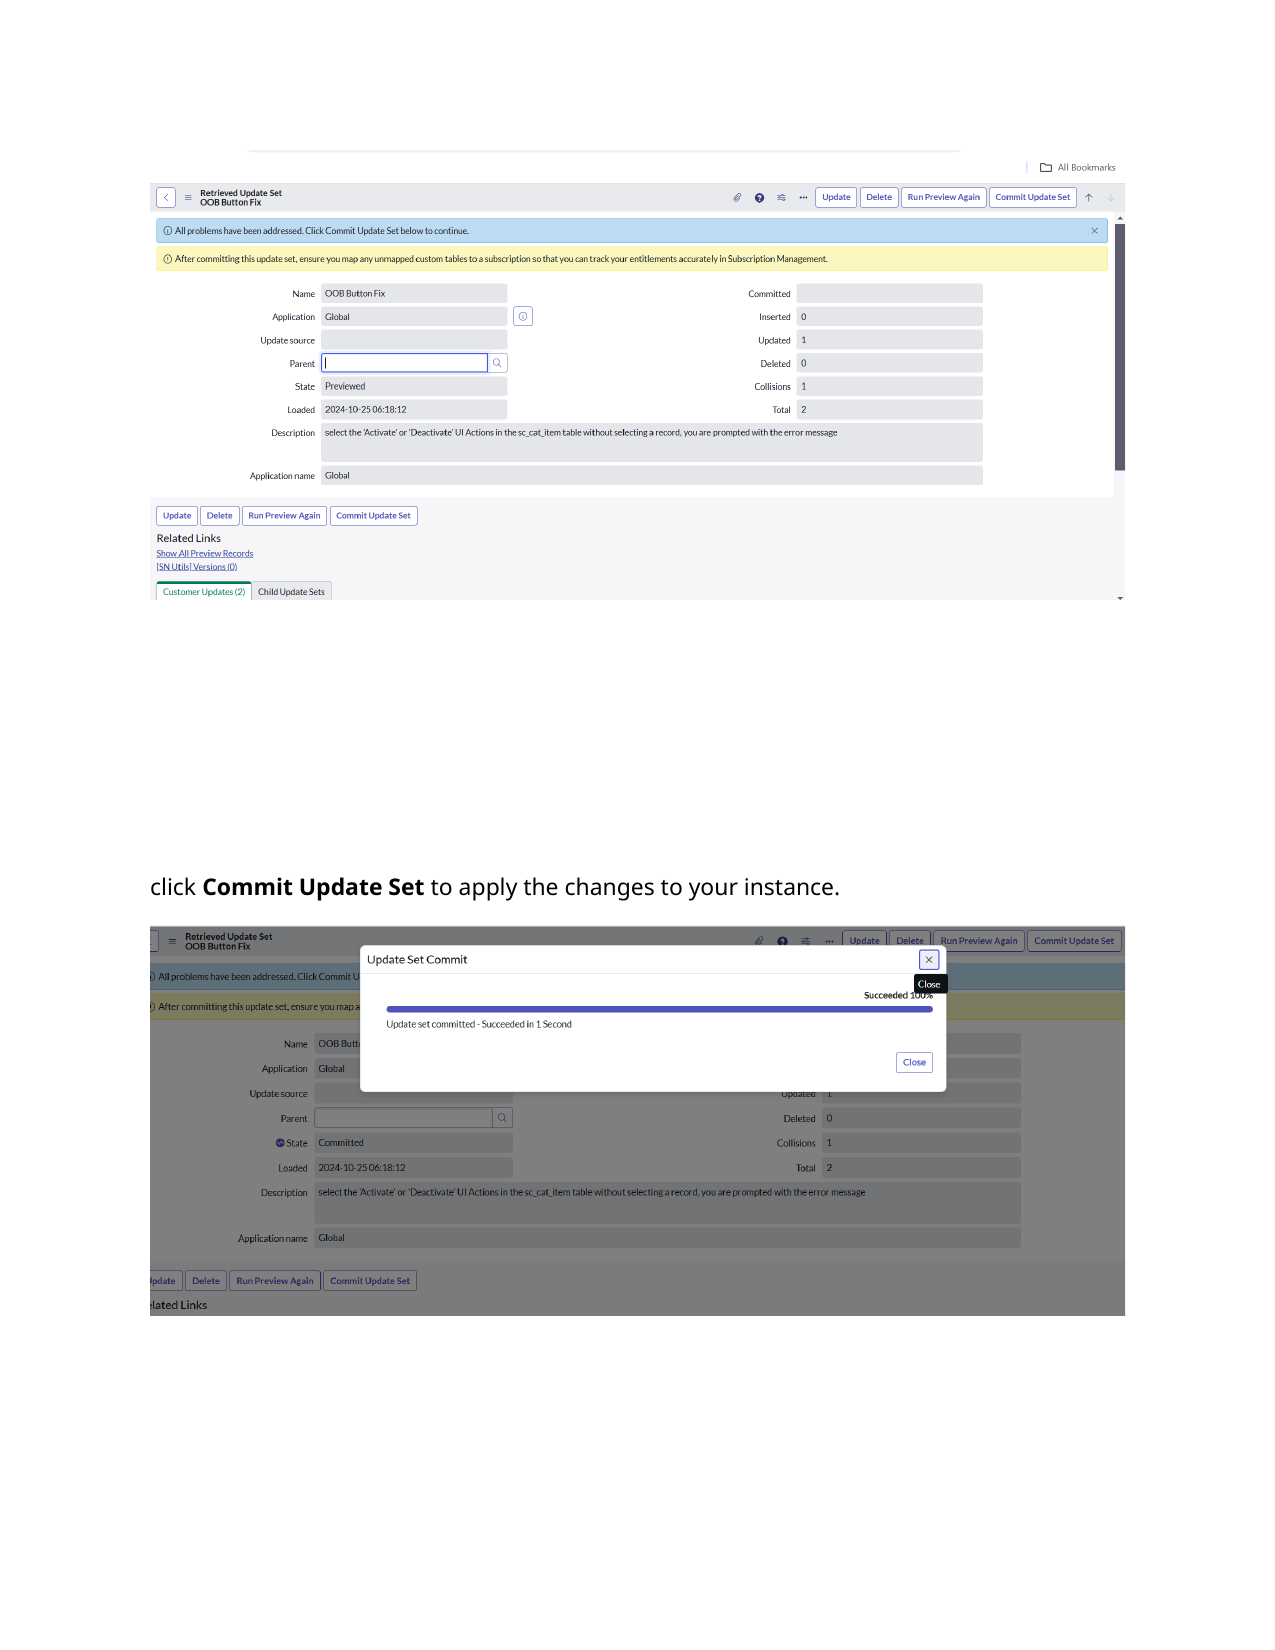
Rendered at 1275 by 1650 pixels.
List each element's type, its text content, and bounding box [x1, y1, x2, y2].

picture [150, 921, 1125, 1316]
picture [150, 150, 1125, 600]
text click Commit Update Set to apply the changes to your instance. [150, 871, 1125, 902]
